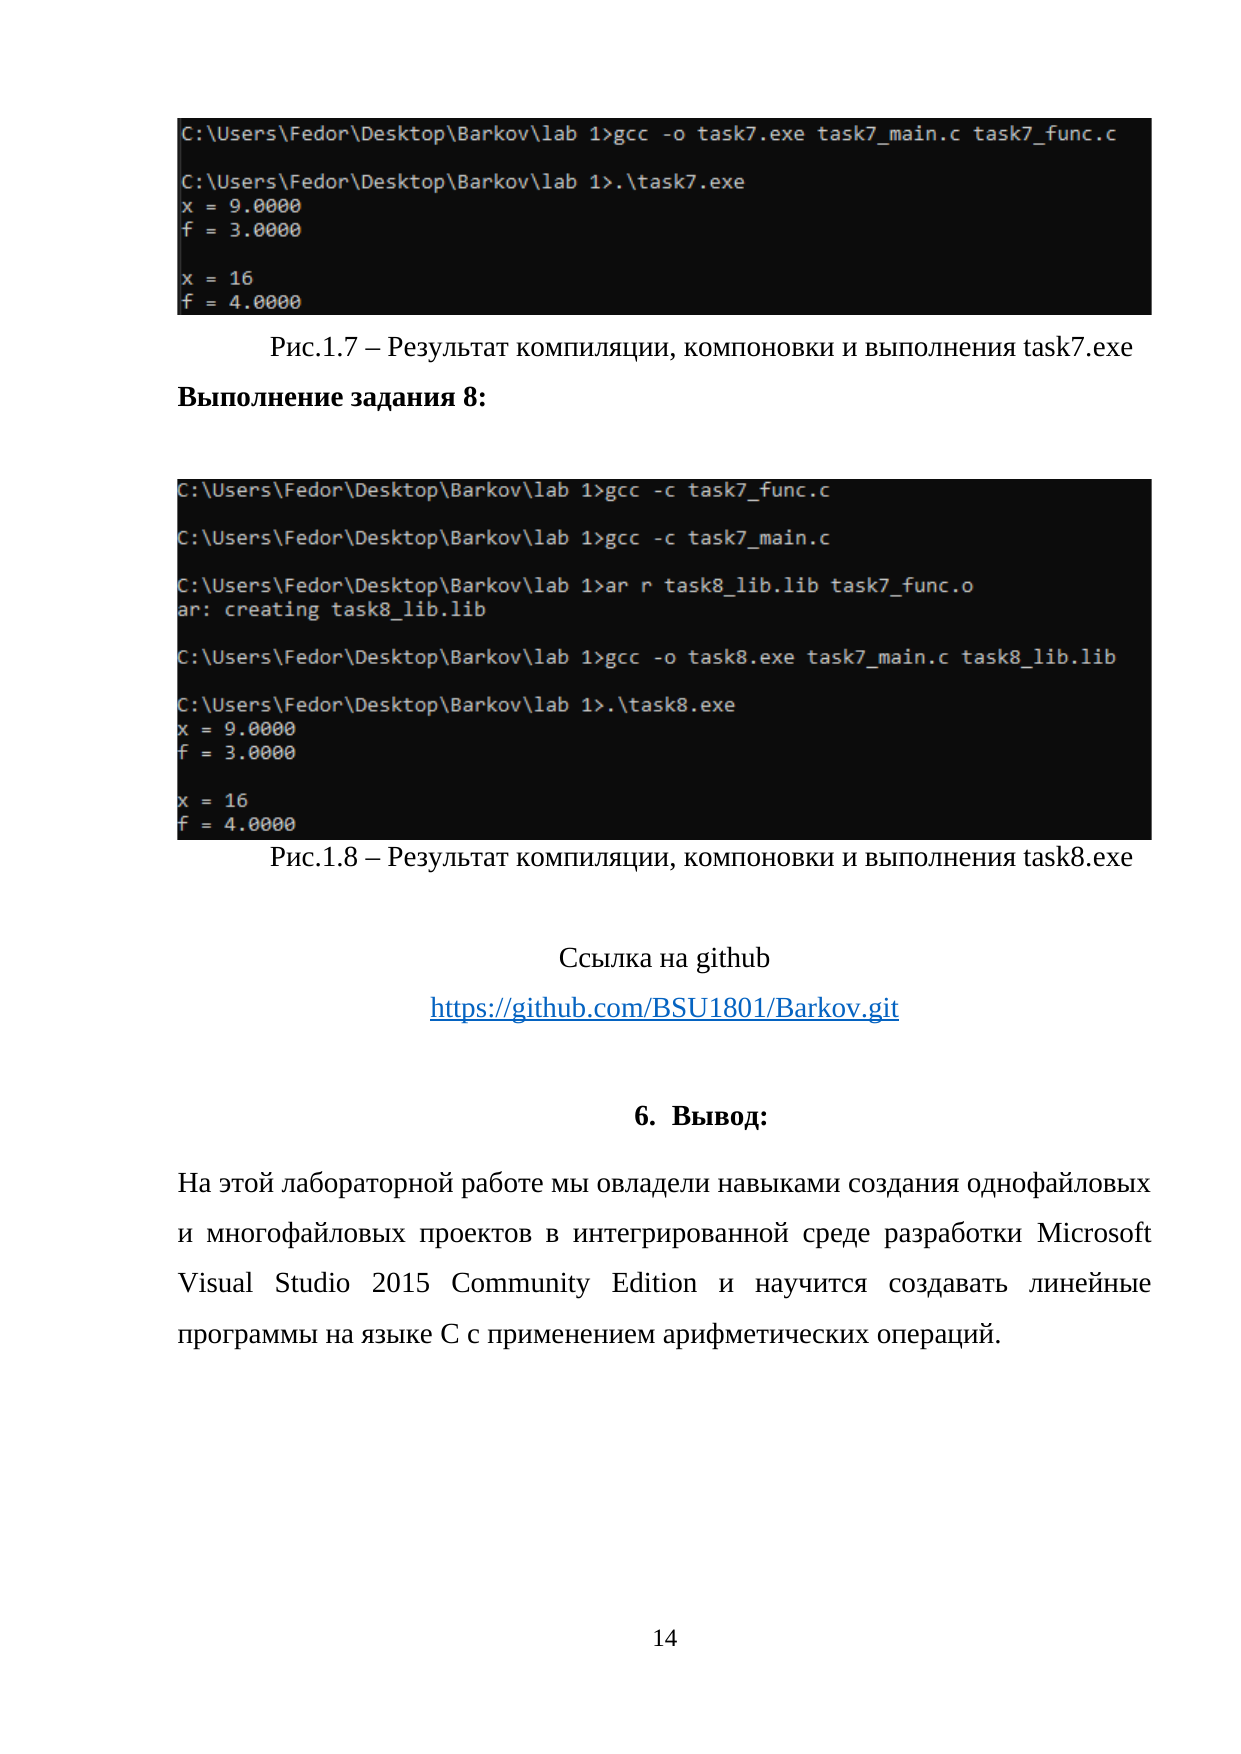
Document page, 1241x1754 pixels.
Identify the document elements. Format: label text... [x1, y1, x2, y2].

text Рис.1.7 – Результат компиляции, компоновки и выполнения task7.exe [177, 329, 1152, 362]
text На этой лабораторной работе мы овладели навыками создания однофайловых и многофайловых проектов в интегрированной среде разработки Microsoft Visual Studio 2015 Community Edition и научится создавать линейные программы на языке C с применением арифметических операций. [177, 1165, 1152, 1349]
text https://github.com/BSU1801/Barkov.git [177, 990, 1152, 1024]
text Выполнение задания 8: [177, 379, 1152, 413]
list Вывод: [251, 1098, 1152, 1132]
text Рис.1.8 – Результат компиляции, компоновки и выполнения task8.exe [177, 840, 1152, 873]
picture [177, 118, 1152, 315]
picture [177, 479, 1152, 840]
text Ссылка на github [177, 940, 1152, 973]
